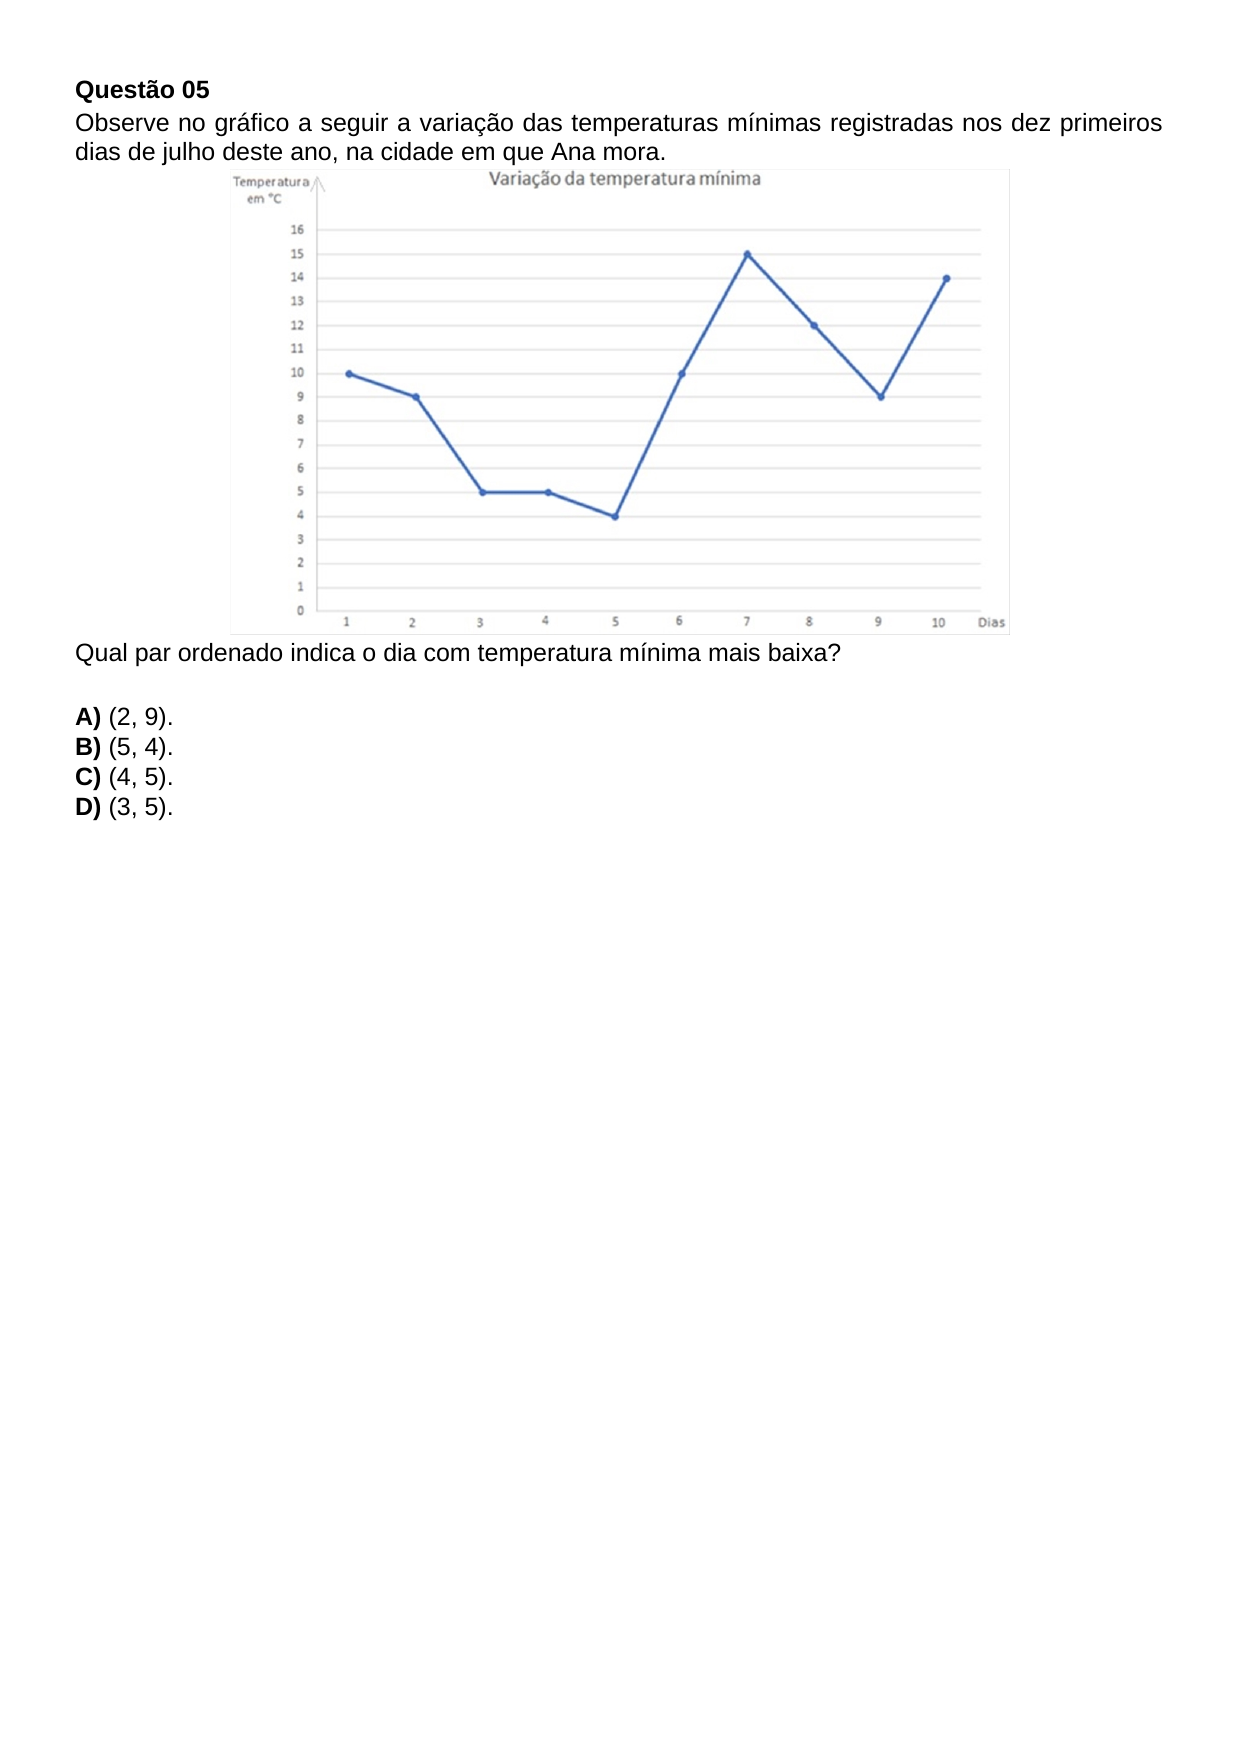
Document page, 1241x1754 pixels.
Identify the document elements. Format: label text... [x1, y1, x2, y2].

text Observe no gráfico a seguir a variação das temperaturas mínimas registradas nos dez primeiros dias de julho deste ano, na cidade em que Ana mora. [75, 108, 1165, 165]
text Questão 05 [75, 75, 1165, 104]
text Qual par ordenado indica o dia com temperatura mínima mais baixa? [75, 638, 1165, 667]
text B) (5, 4). [75, 732, 1165, 761]
text D) (3, 5). [75, 791, 1165, 820]
picture [230, 169, 1010, 635]
text A) (2, 9). [75, 702, 1165, 731]
text C) (4, 5). [75, 762, 1165, 790]
